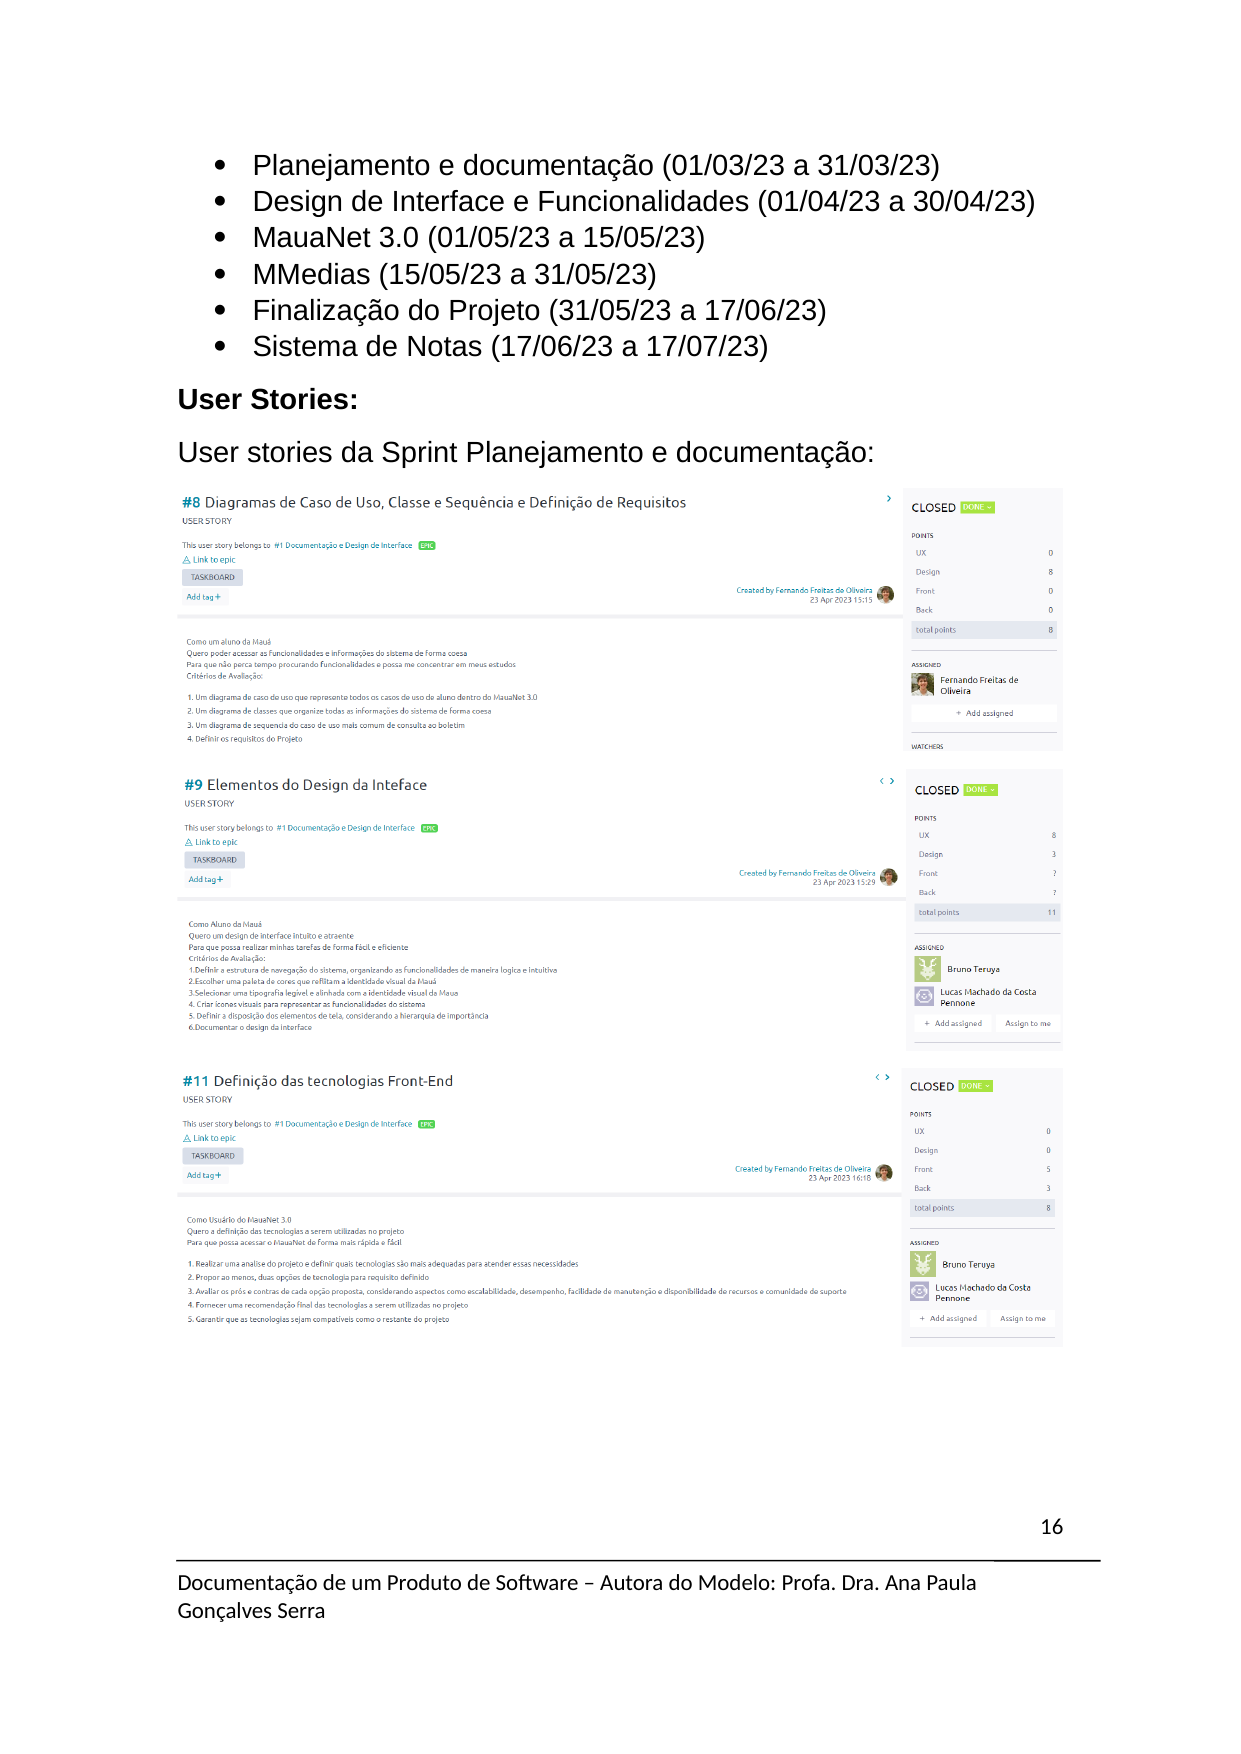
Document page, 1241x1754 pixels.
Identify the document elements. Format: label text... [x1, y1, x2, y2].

list Planejamento e documentação (01/03/23 a 31/03/23) [215, 148, 1063, 181]
picture [177, 1068, 1063, 1347]
picture [177, 488, 1063, 751]
list Design de Interface e Funcionalidades (01/04/23 a 30/04/23) [215, 184, 1063, 218]
list MauaNet 3.0 (01/05/23 a 15/05/23) [215, 220, 1063, 254]
list MMedias (15/05/23 a 31/05/23) [215, 257, 1063, 290]
text User Stories: [177, 382, 1063, 416]
list Sistema de Notas (17/06/23 a 17/07/23) [215, 329, 1063, 363]
list Finalização do Projeto (31/05/23 a 17/06/23) [215, 293, 1063, 327]
picture [177, 769, 1063, 1051]
text User stories da Sprint Planejamento e documentação: [177, 435, 1063, 469]
